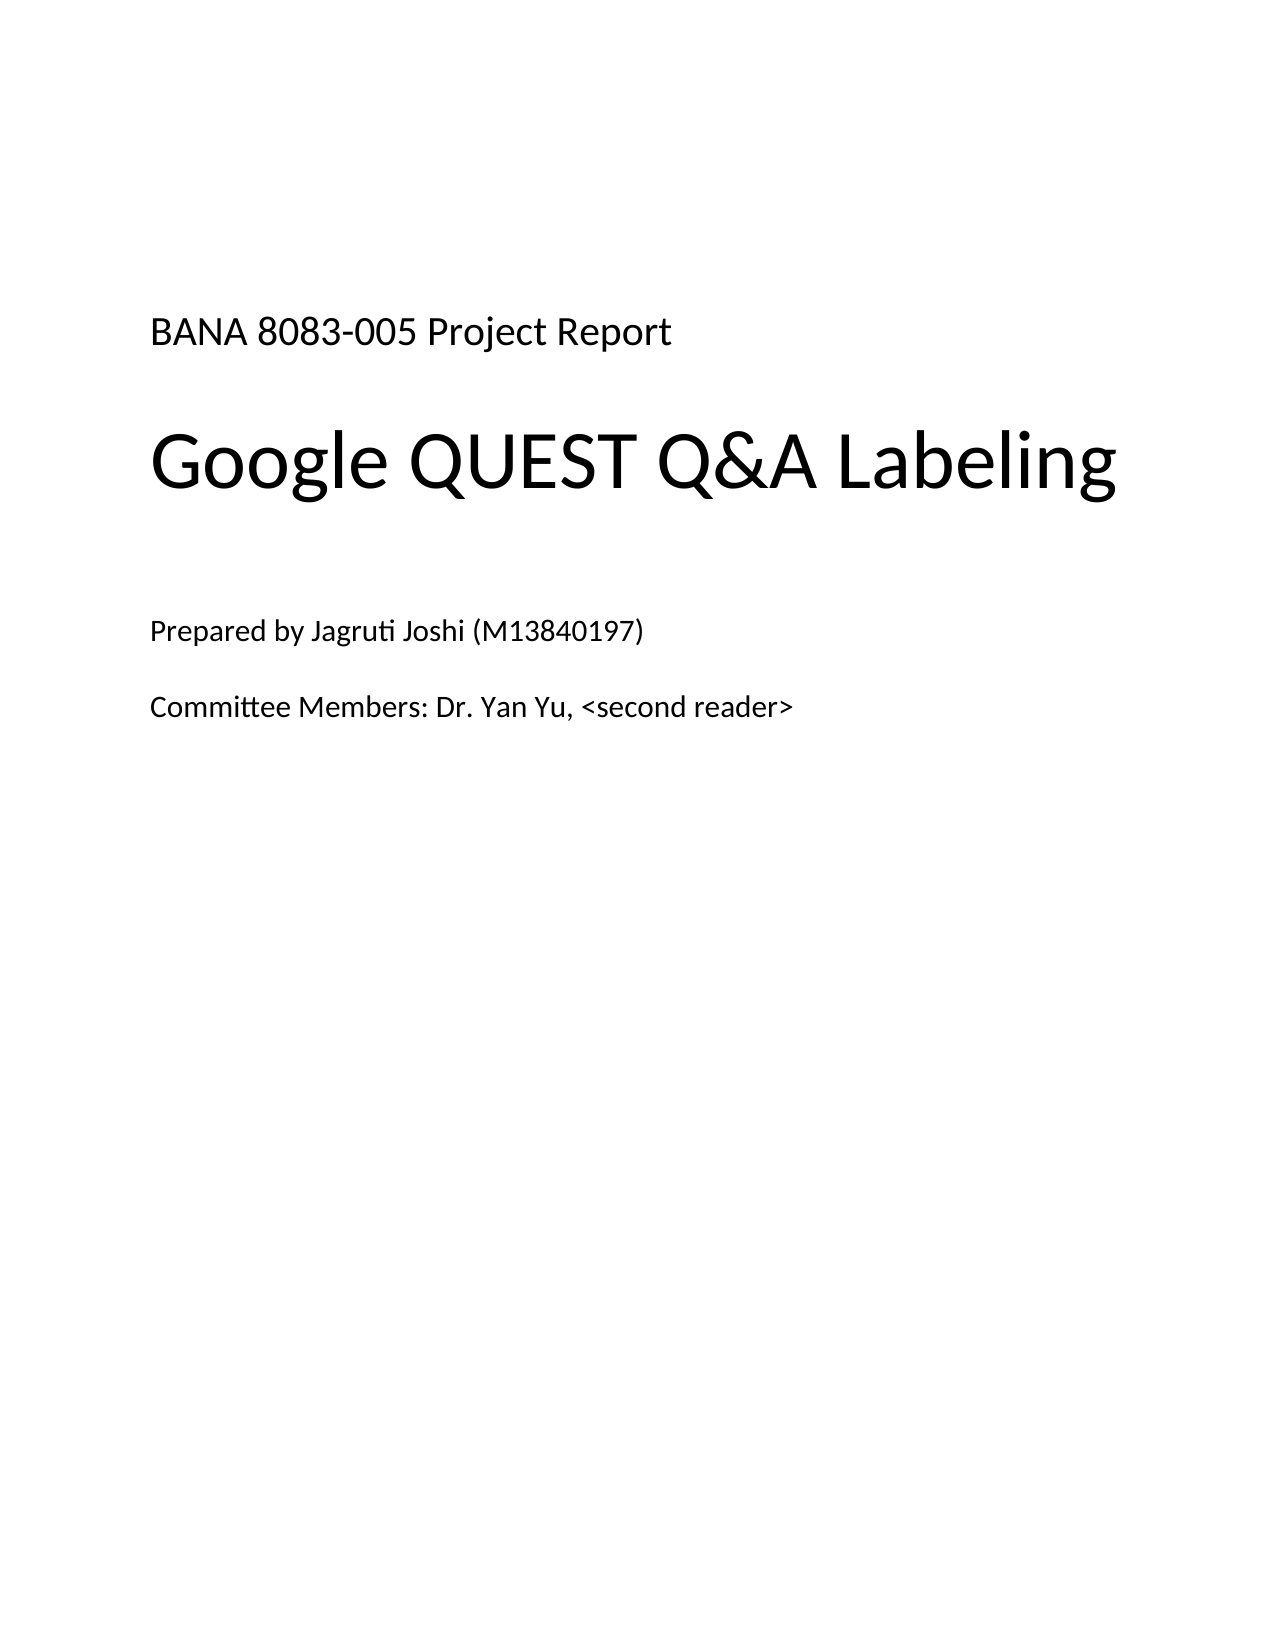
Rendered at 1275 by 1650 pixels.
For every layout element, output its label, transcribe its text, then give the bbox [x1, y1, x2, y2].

text Prepared by Jagruti Joshi (M13840197) [150, 611, 1125, 649]
text Google QUEST Q&A Labeling [150, 407, 1125, 509]
text BANA 8083-005 Project Report [150, 305, 1125, 356]
text Committee Members: Dr. Yan Yu, <second reader> [150, 687, 1125, 725]
